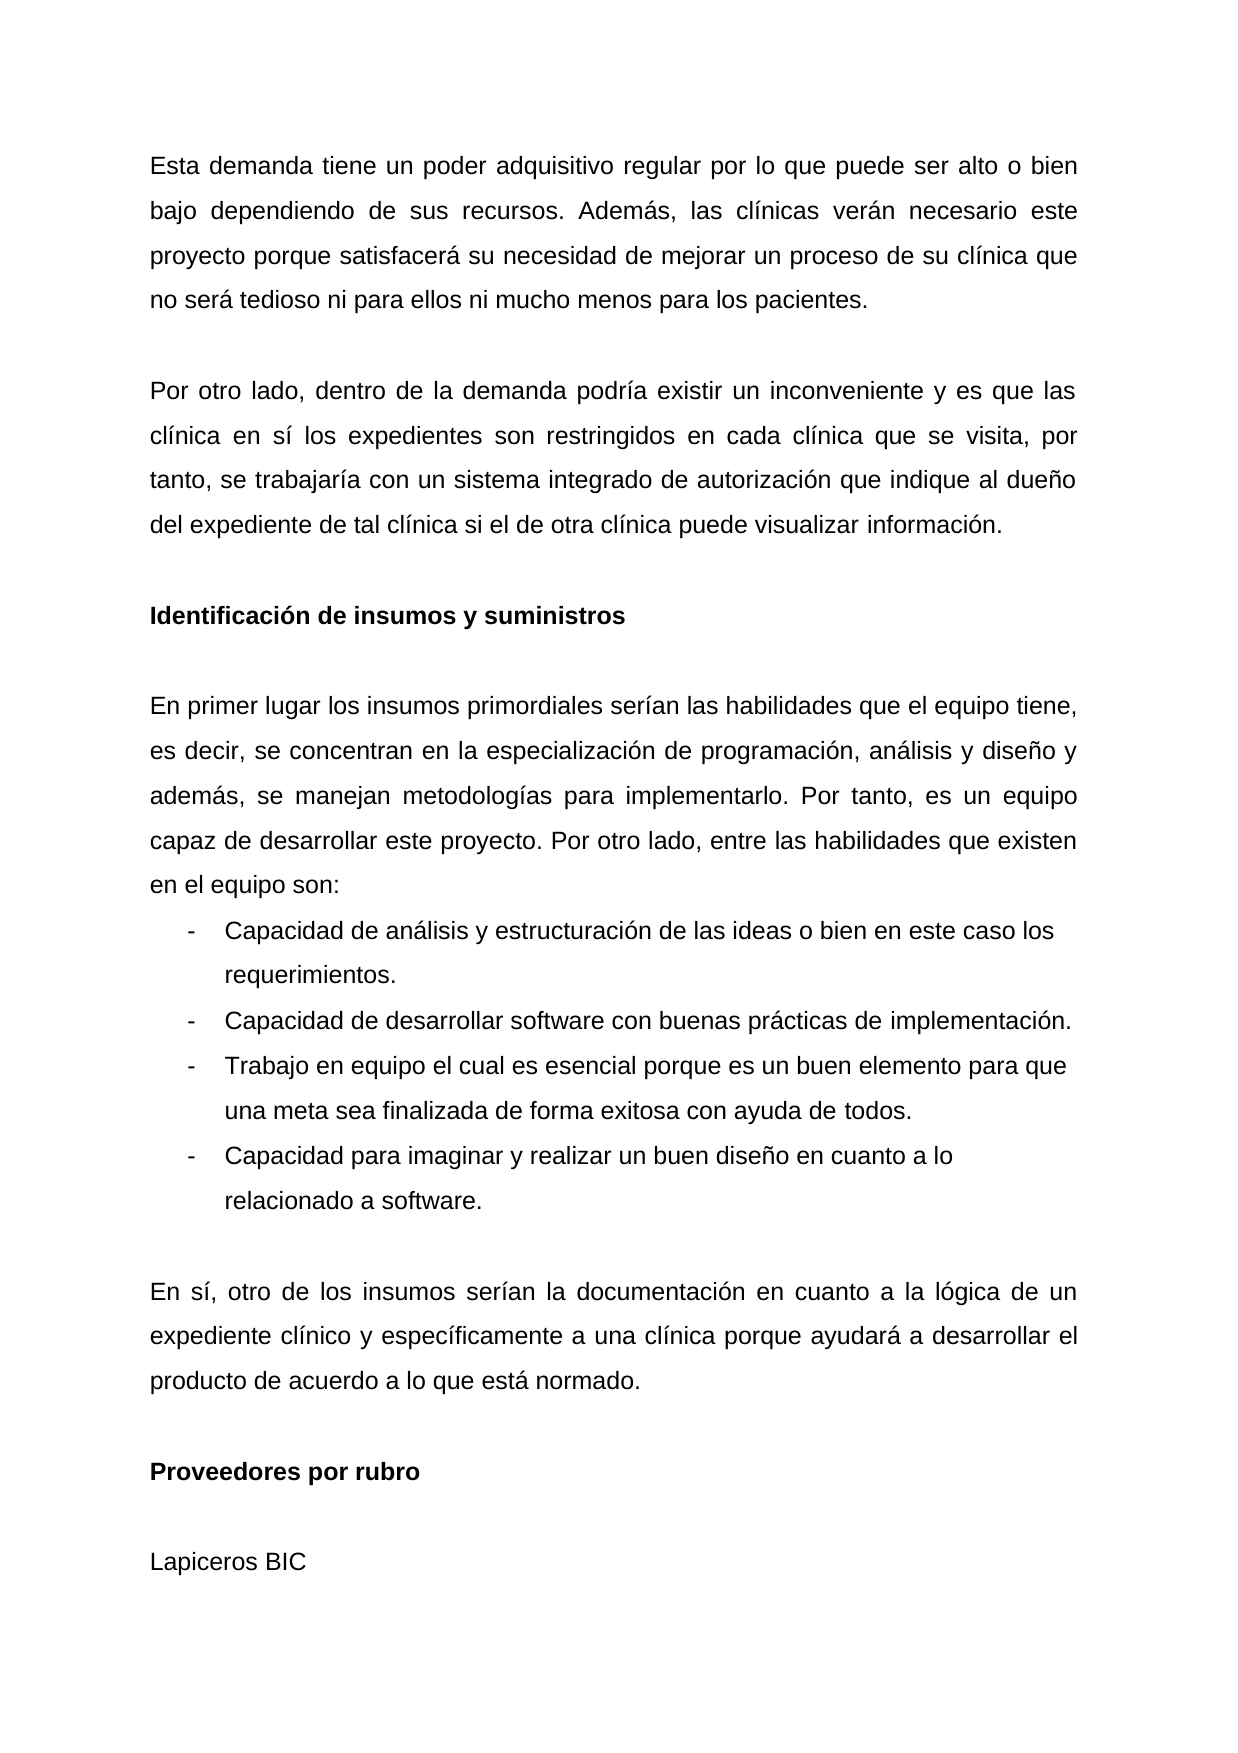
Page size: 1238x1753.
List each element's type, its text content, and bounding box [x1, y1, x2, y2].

list Capacidad de desarrollar software con buenas prácticas de implementación. [187, 1006, 1092, 1034]
text Por otro lado, dentro de la demanda podría existir un inconveniente y es que las clínica en sí los expedientes son restringidos en cada clínica que se visita, por tanto, se trabajaría con un sistema integrado de autorización que indique al dueño del expediente de tal clínica si el de otra clínica puede visualizar información. [149, 376, 1078, 539]
list Trabajo en equipo el cual es esencial porque es un buen elemento para que una meta sea finalizada de forma exitosa con ayuda de todos. [187, 1051, 1077, 1124]
text Lapiceros BIC [149, 1547, 1092, 1576]
text En primer lugar los insumos primordiales serían las habilidades que el equipo tiene, es decir, se concentran en la especialización de programación, análisis y diseño y además, se manejan metodologías para implementarlo. Por tanto, es un equipo capaz de desarrollar este proyecto. Por otro lado, entre las habilidades que existen en el equipo son: [149, 691, 1079, 899]
text En sí, otro de los insumos serían la documentación en cuanto a la lógica de un expediente clínico y específicamente a una clínica porque ayudará a desarrollar el producto de acuerdo a lo que está normado. [149, 1276, 1080, 1395]
list Capacidad de análisis y estructuración de las ideas o bien en este caso los requerimientos. [187, 916, 1077, 989]
text Identificación de insumos y suministros [149, 601, 1092, 629]
text Esta demanda tiene un poder adquisitivo regular por lo que puede ser alto o bien bajo dependiendo de sus recursos. Además, las clínicas verán necesario este proyecto porque satisfacerá su necesidad de mejorar un proceso de su clínica que no será tedioso ni para ellos ni mucho menos para los pacientes. [149, 151, 1080, 314]
text Proveedores por rubro [149, 1457, 1092, 1485]
list Capacidad para imaginar y realizar un buen diseño en cuanto a lo relacionado a software. [187, 1141, 1079, 1215]
